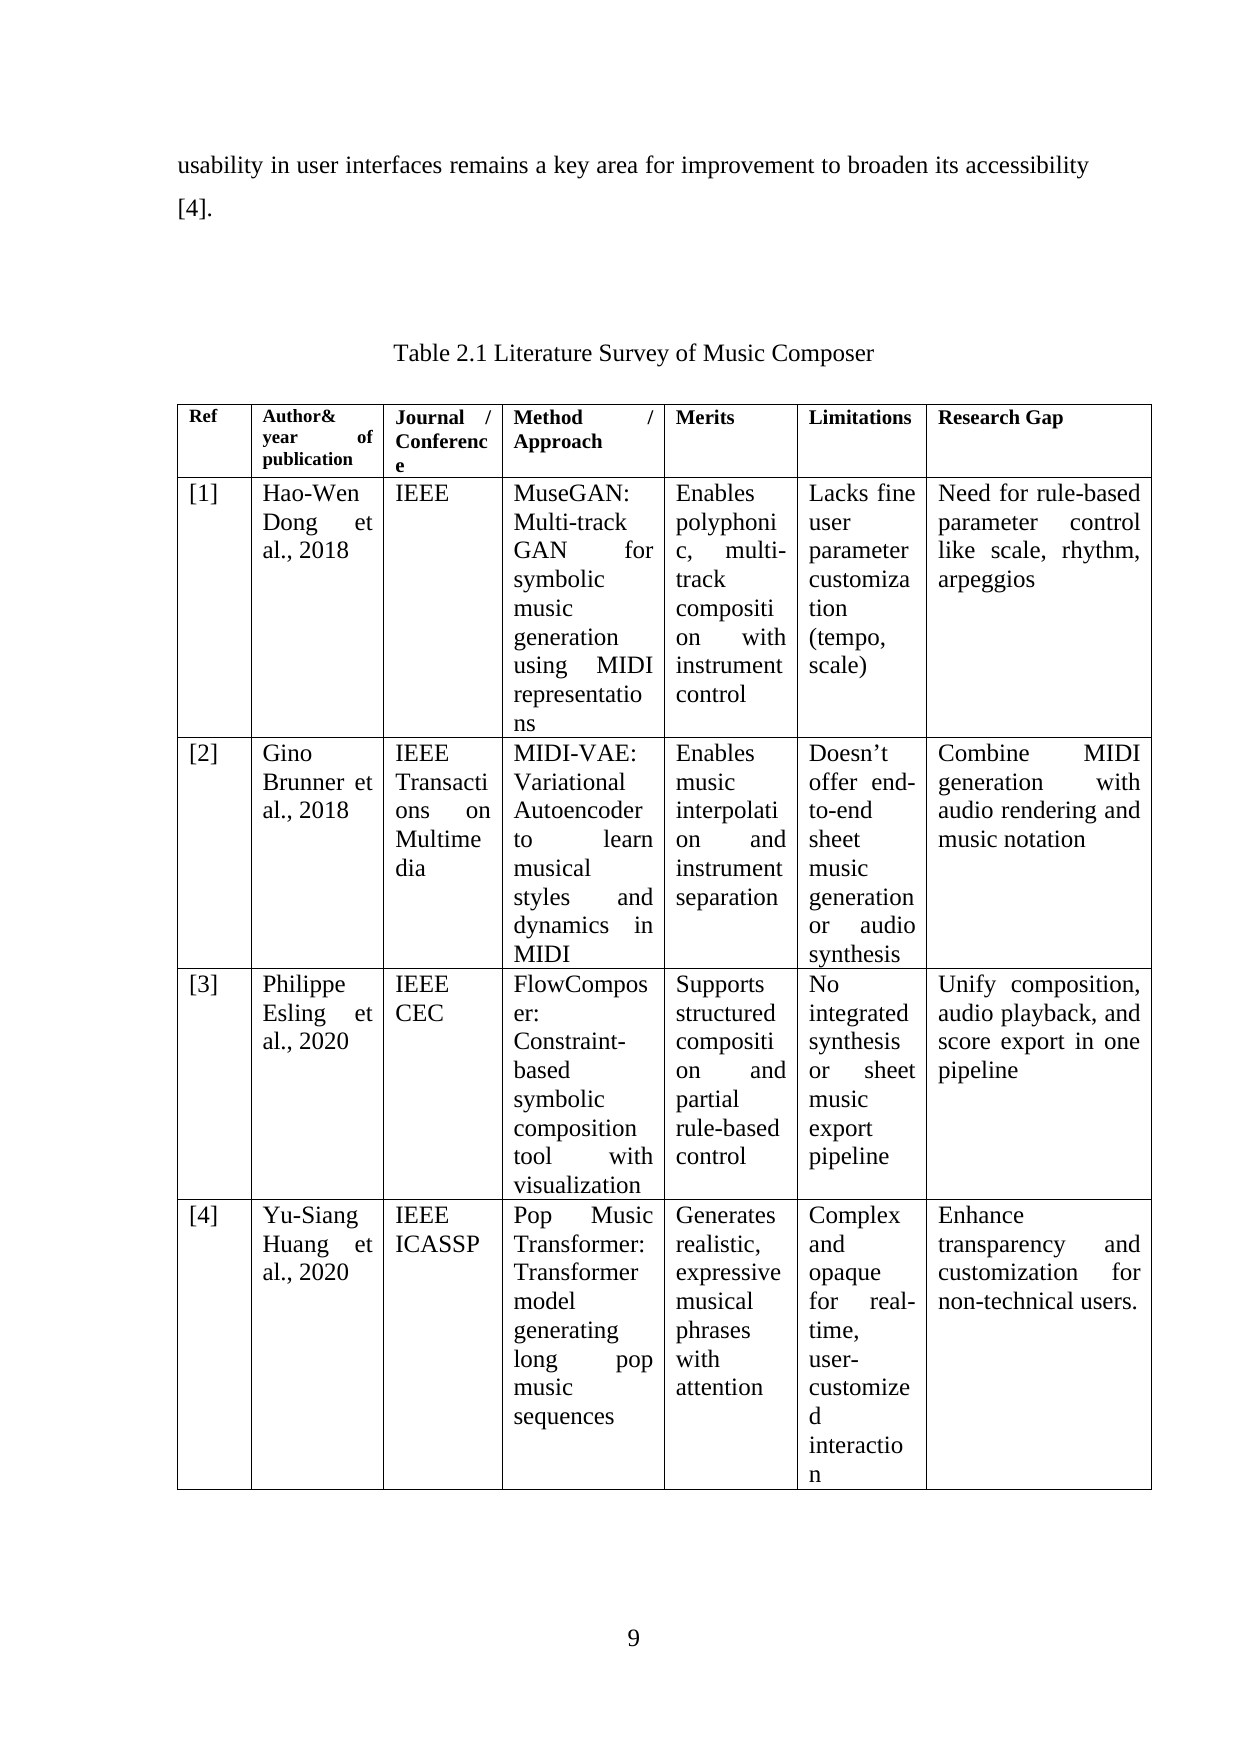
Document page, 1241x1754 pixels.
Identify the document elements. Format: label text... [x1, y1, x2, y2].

table_cell Enables polyphonic, multi-track composition with instrument control [665, 478, 797, 737]
table_cell Hao-Wen Dong et al., 2018 [252, 478, 383, 737]
text Table 2.1 Literature Survey of Music Composer [177, 338, 1090, 366]
table_cell Doesn’t offer end-to-end sheet music generation or audio synthesis [798, 738, 926, 968]
table_header Limitations [798, 405, 926, 477]
table_cell MIDI-VAE: Variational Autoencoder to learn musical styles and dynamics in MIDI [503, 738, 664, 968]
table_cell Need for rule-based parameter control like scale, rhythm, arpeggios [927, 478, 1151, 737]
table_cell MuseGAN: Multi-track GAN for symbolic music generation using MIDI representations [503, 478, 664, 737]
table_cell Pop Music Transformer: Transformer model generating long pop music sequences [503, 1200, 664, 1489]
table_cell Lacks fine user parameter customization (tempo, scale) [798, 478, 926, 737]
table_cell IEEE Transactions on Multimedia [384, 738, 502, 968]
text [177, 150, 1090, 222]
table_header Method / Approach [503, 405, 664, 477]
table_cell IEEE ICASSP [384, 1200, 502, 1489]
table_header Journal / Conference [384, 405, 502, 477]
table_cell Generates realistic, expressive musical phrases with attention [665, 1200, 797, 1489]
table_header Merits [665, 405, 797, 477]
table_cell Combine MIDI generation with audio rendering and music notation [927, 738, 1151, 968]
table_header Ref [178, 405, 251, 477]
table_cell FlowComposer: Constraint-based symbolic composition tool with visualization [503, 969, 664, 1199]
table_cell [4] [178, 1200, 251, 1489]
table_cell Supports structured composition and partial rule-based control [665, 969, 797, 1199]
table_header Research Gap [927, 405, 1151, 477]
table_cell [1] [178, 478, 251, 737]
table_cell [3] [178, 969, 251, 1199]
table_header Author& year of publication [252, 405, 383, 477]
table_cell [2] [178, 738, 251, 968]
table_cell Complex and opaque for real-time, user-customized interaction [798, 1200, 926, 1489]
table_cell Enables music interpolation and instrument separation [665, 738, 797, 968]
table_cell No integrated synthesis or sheet music export pipeline [798, 969, 926, 1199]
table_cell IEEE [384, 478, 502, 737]
table_cell Enhance transparency and customization for non-technical users. [927, 1200, 1151, 1489]
table_cell Philippe Esling et al., 2020 [252, 969, 383, 1199]
table_cell Yu-Siang Huang et al., 2020 [252, 1200, 383, 1489]
table_cell Unify composition, audio playback, and score export in one pipeline [927, 969, 1151, 1199]
table_cell IEEE CEC [384, 969, 502, 1199]
table_cell Gino Brunner et al., 2018 [252, 738, 383, 968]
